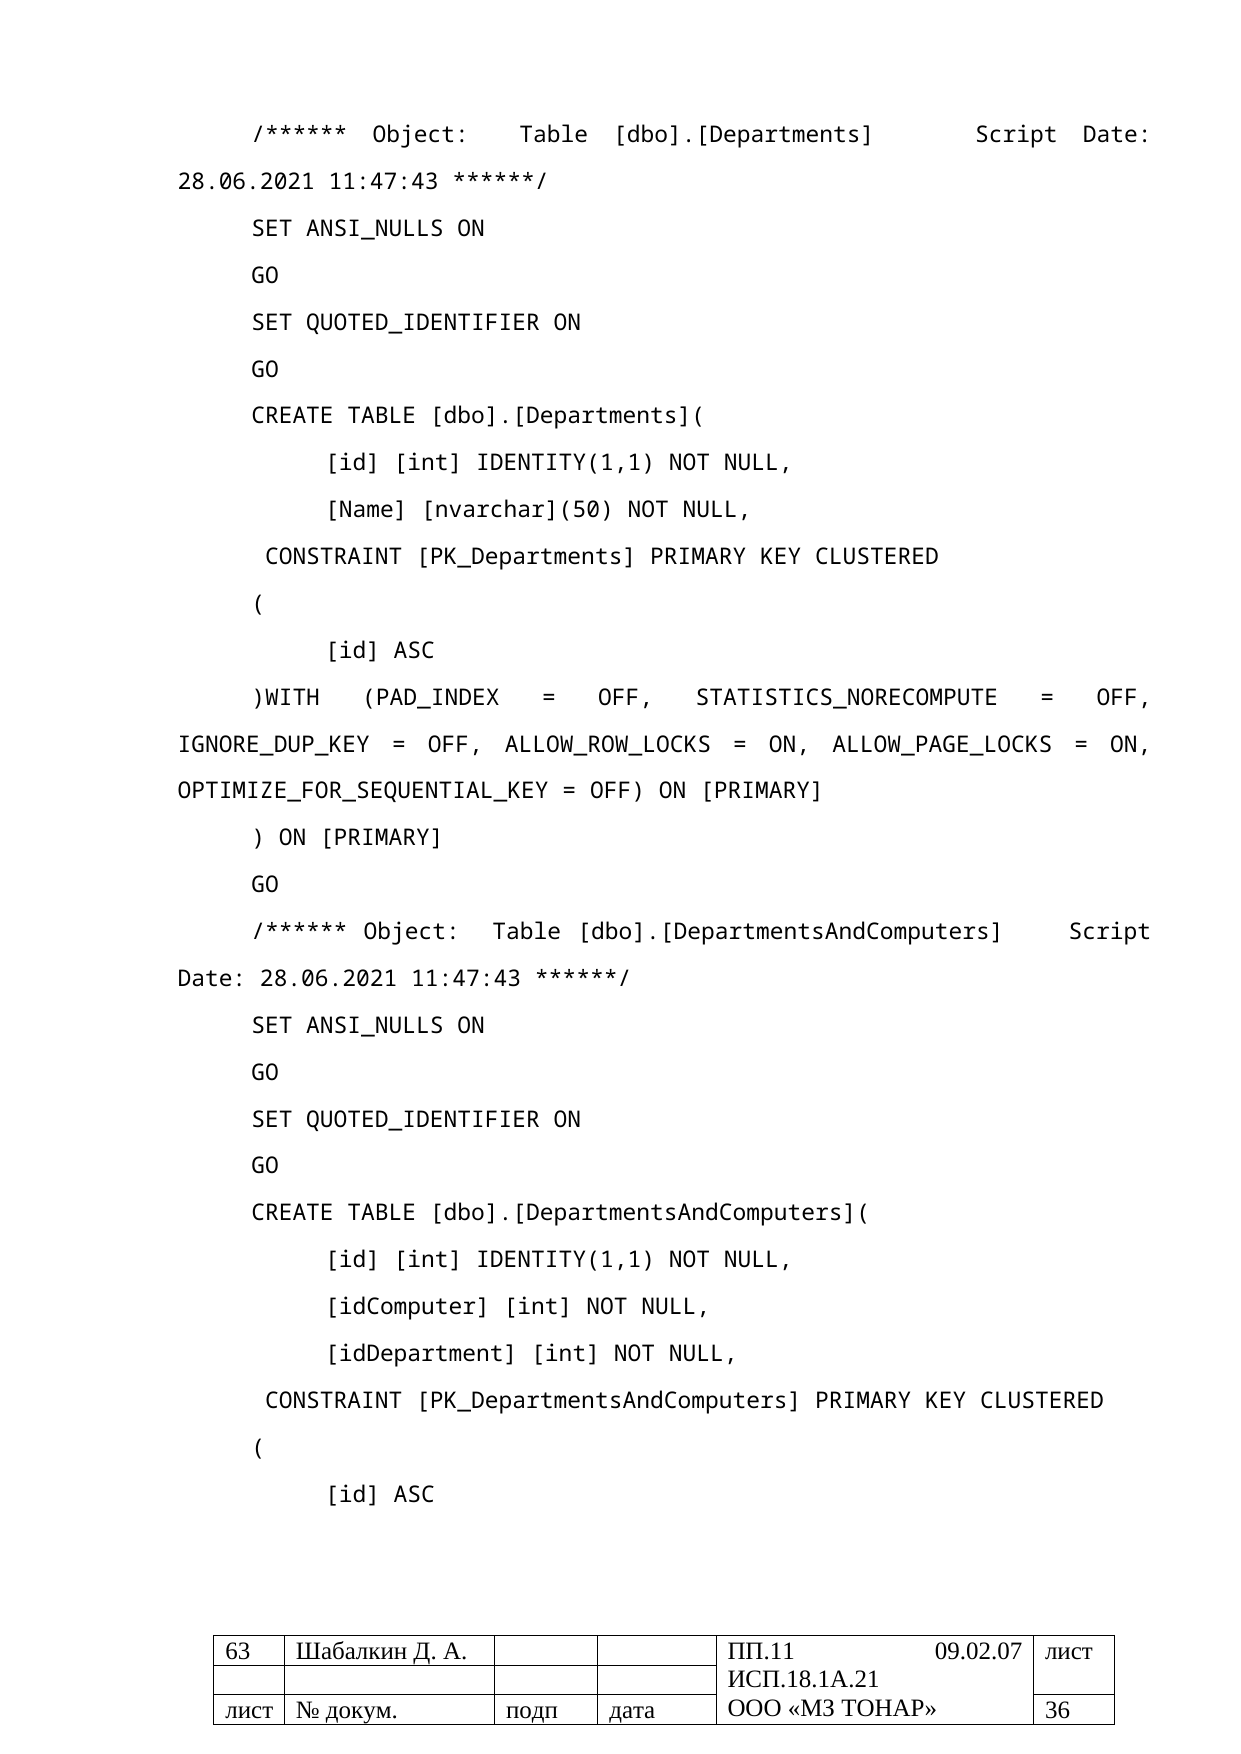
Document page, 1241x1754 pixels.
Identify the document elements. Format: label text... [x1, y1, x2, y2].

text GO [177, 1149, 1152, 1181]
text GO [177, 1056, 1152, 1087]
text SET ANSI_NULLS ON [177, 1009, 1152, 1040]
text CREATE TABLE [dbo].[DepartmentsAndComputers]( [177, 1196, 1152, 1227]
text )WITH (PAD_INDEX = OFF, STATISTICS_NORECOMPUTE = OFF, IGNORE_DUP_KEY = OFF, ALLOW_ROW_LOCKS = ON, ALLOW_PAGE_LOCKS = ON, OPTIMIZE_FOR_SEQUENTIAL_KEY = OFF) ON [PRIMARY] [177, 681, 1152, 806]
text [id] [int] IDENTITY(1,1) NOT NULL, [177, 1243, 1152, 1274]
text ) ON [PRIMARY] [177, 821, 1152, 852]
text CONSTRAINT [PK_DepartmentsAndComputers] PRIMARY KEY CLUSTERED [177, 1384, 1152, 1415]
text [id] [int] IDENTITY(1,1) NOT NULL, [177, 446, 1152, 477]
text CREATE TABLE [dbo].[Departments]( [177, 399, 1152, 431]
text SET QUOTED_IDENTIFIER ON [177, 306, 1152, 337]
text CONSTRAINT [PK_Departments] PRIMARY KEY CLUSTERED [177, 540, 1152, 571]
text /****** Object: Table [dbo].[Departments] Script Date: 28.06.2021 11:47:43 ******/ [177, 118, 1152, 196]
text SET ANSI_NULLS ON [177, 212, 1152, 243]
text SET QUOTED_IDENTIFIER ON [177, 1102, 1152, 1134]
text ( [177, 587, 1152, 618]
text GO [177, 259, 1152, 290]
text ( [177, 1431, 1152, 1462]
text [idDepartment] [int] NOT NULL, [177, 1337, 1152, 1368]
text [idComputer] [int] NOT NULL, [177, 1290, 1152, 1321]
text /****** Object: Table [dbo].[DepartmentsAndComputers] Script Date: 28.06.2021 11:47:43 ******/ [177, 915, 1152, 993]
text [id] ASC [177, 1477, 1152, 1509]
text GO [177, 868, 1152, 899]
text GO [177, 352, 1152, 384]
text [id] ASC [177, 634, 1152, 665]
text [Name] [nvarchar](50) NOT NULL, [177, 493, 1152, 524]
